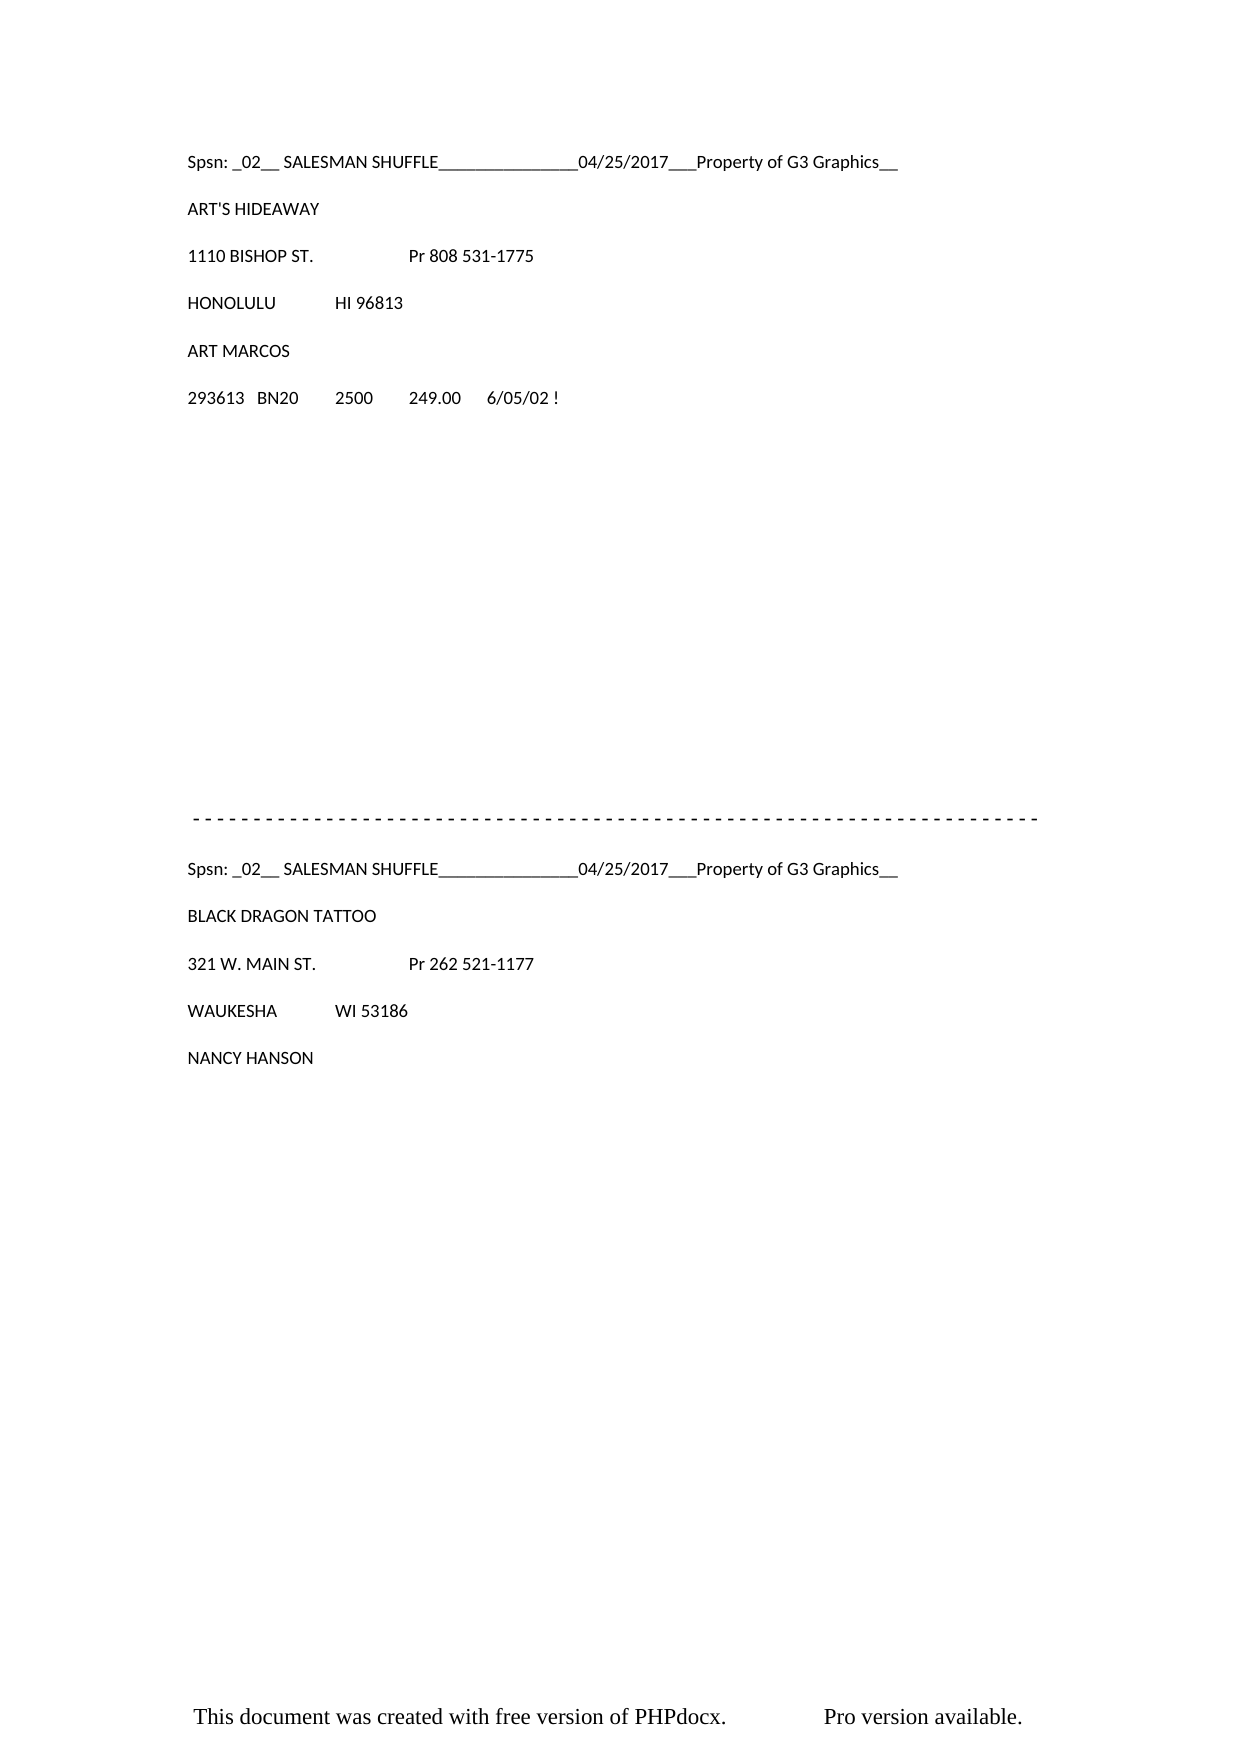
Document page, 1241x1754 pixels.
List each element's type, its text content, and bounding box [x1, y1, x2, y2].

text HONOLULU HI 96813 [187, 292, 1053, 314]
text Spsn: _02__ SALESMAN SHUFFLE_______________04/25/2017___Property of G3 Graphics__ [187, 857, 1053, 880]
text WAUKESHA WI 53186 [187, 999, 1053, 1022]
text 321 W. MAIN ST. Pr 262 521-1177 [187, 952, 1053, 974]
text BLACK DRAGON TATTOO [187, 904, 1053, 927]
text ART MARCOS [187, 339, 1053, 362]
text Spsn: _02__ SALESMAN SHUFFLE_______________04/25/2017___Property of G3 Graphics__ [187, 150, 1053, 173]
text 1110 BISHOP ST. Pr 808 531-1775 [187, 244, 1053, 267]
text - - - - - - - - - - - - - - - - - - - - - - - - - - - - - - - - - - - - - - - - - - - - - - - - - - - - - - - - - - - - - - - - - - - - - - [187, 804, 1053, 832]
text ART'S HIDEAWAY [187, 197, 1053, 220]
text NANCY HANSON [187, 1046, 1053, 1069]
text 293613 BN20 2500 249.00 6/05/02 ! [187, 386, 1053, 409]
